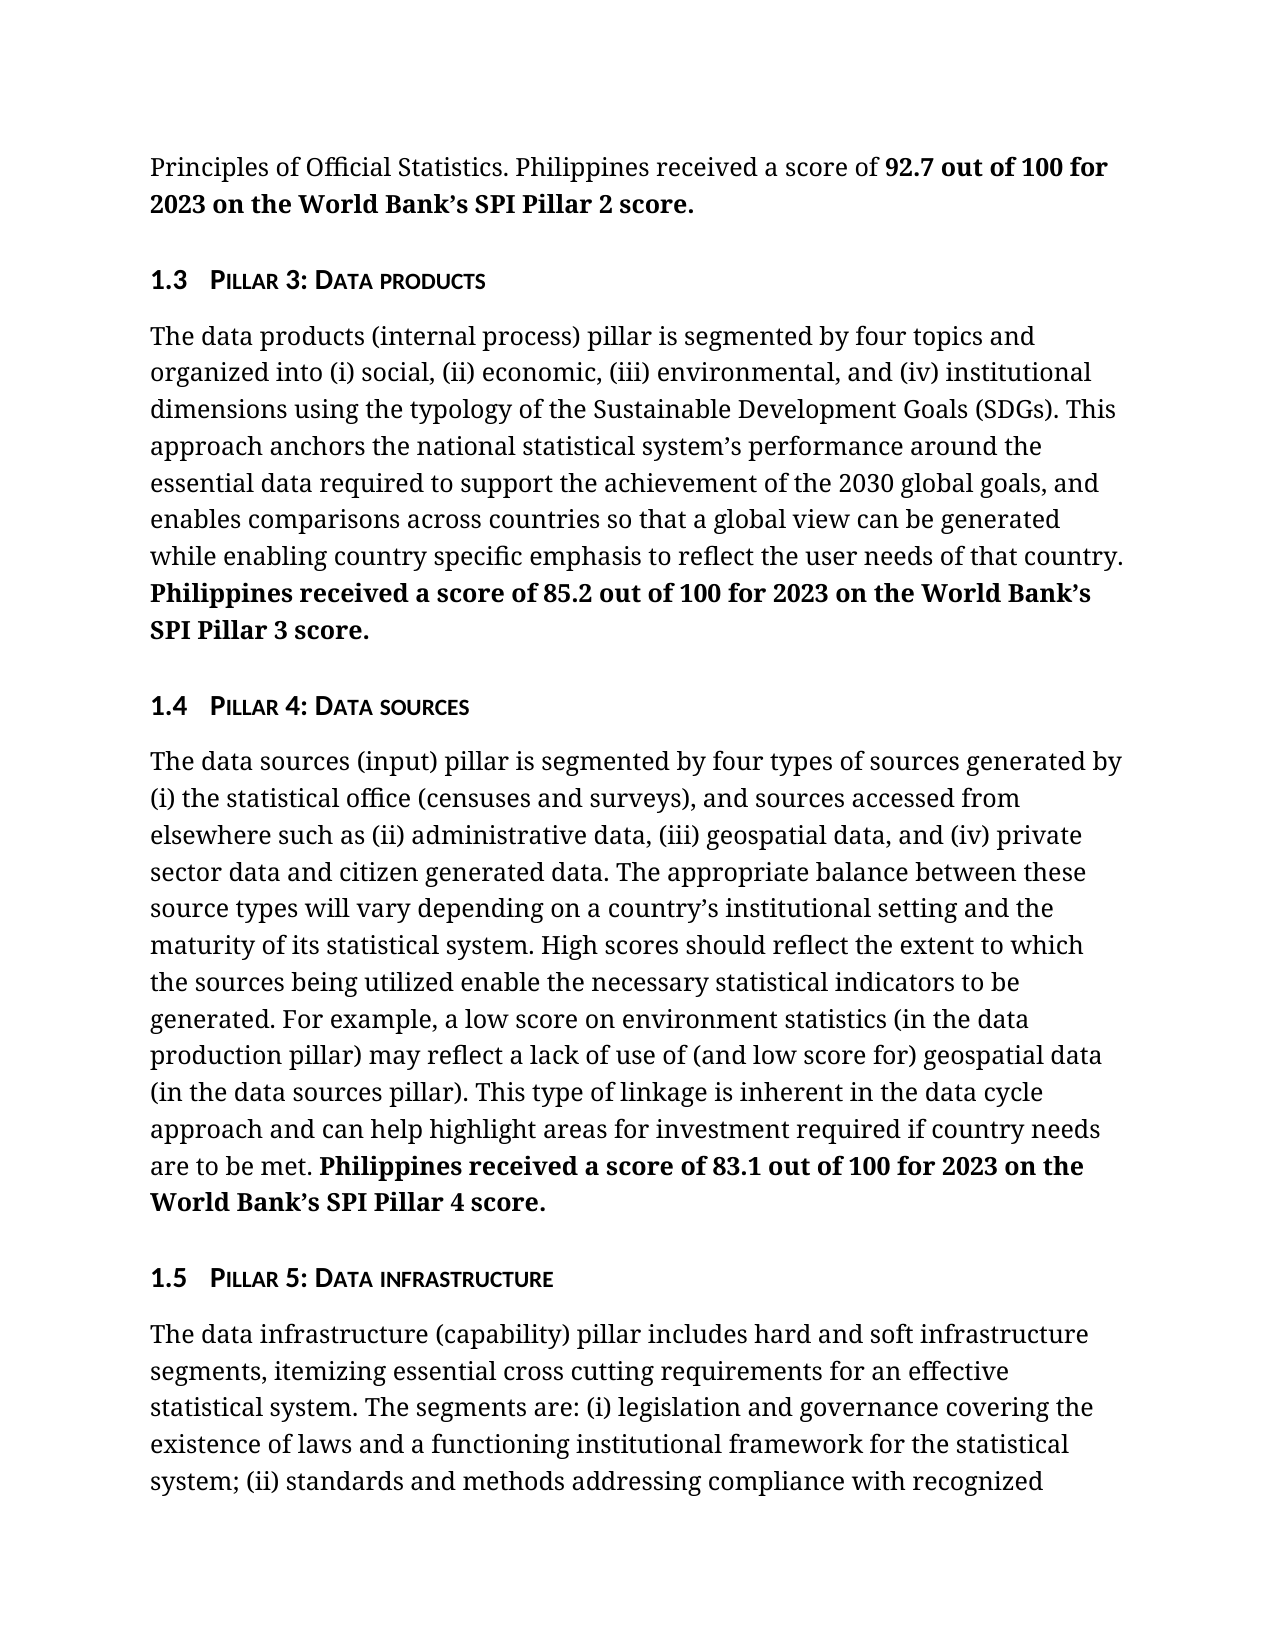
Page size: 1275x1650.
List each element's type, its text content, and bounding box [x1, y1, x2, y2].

text The data sources (input) pillar is segmented by four types of sources generated by (i) the statistical office (censuses and surveys), and sources accessed from elsewhere such as (ii) administrative data, (iii) geospatial data, and (iv) private sector data and citizen generated data. The appropriate balance between these source types will vary depending on a country’s institutional setting and the maturity of its statistical system. High scores should reflect the extent to which the sources being utilized enable the necessary statistical indicators to be generated. For example, a low score on environment statistics (in the data production pillar) may reflect a lack of use of (and low score for) geospatial data (in the data sources pillar). This type of linkage is inherent in the data cycle approach and can help highlight areas for investment required if country needs are to be met. Philippines received a score of 83.1 out of 100 for 2023 on the World Bank’s SPI Pillar 4 score. [150, 744, 1125, 1219]
text The data products (internal process) pillar is segmented by four topics and organized into (i) social, (ii) economic, (iii) environmental, and (iv) institutional dimensions using the typology of the Sustainable Development Goals (SDGs). This approach anchors the national statistical system’s performance around the essential data required to support the achievement of the 2030 global goals, and enables comparisons across countries so that a global view can be generated while enabling country specific emphasis to reflect the user needs of that country. Philippines received a score of 85.2 out of 100 for 2023 on the World Bank’s SPI Pillar 3 score. [150, 318, 1125, 646]
subtitle Pillar 4: Data sources [150, 687, 1125, 722]
subtitle Pillar 3: Data products [150, 261, 1125, 297]
subtitle Pillar 5: Data infrastructure [150, 1259, 1125, 1295]
